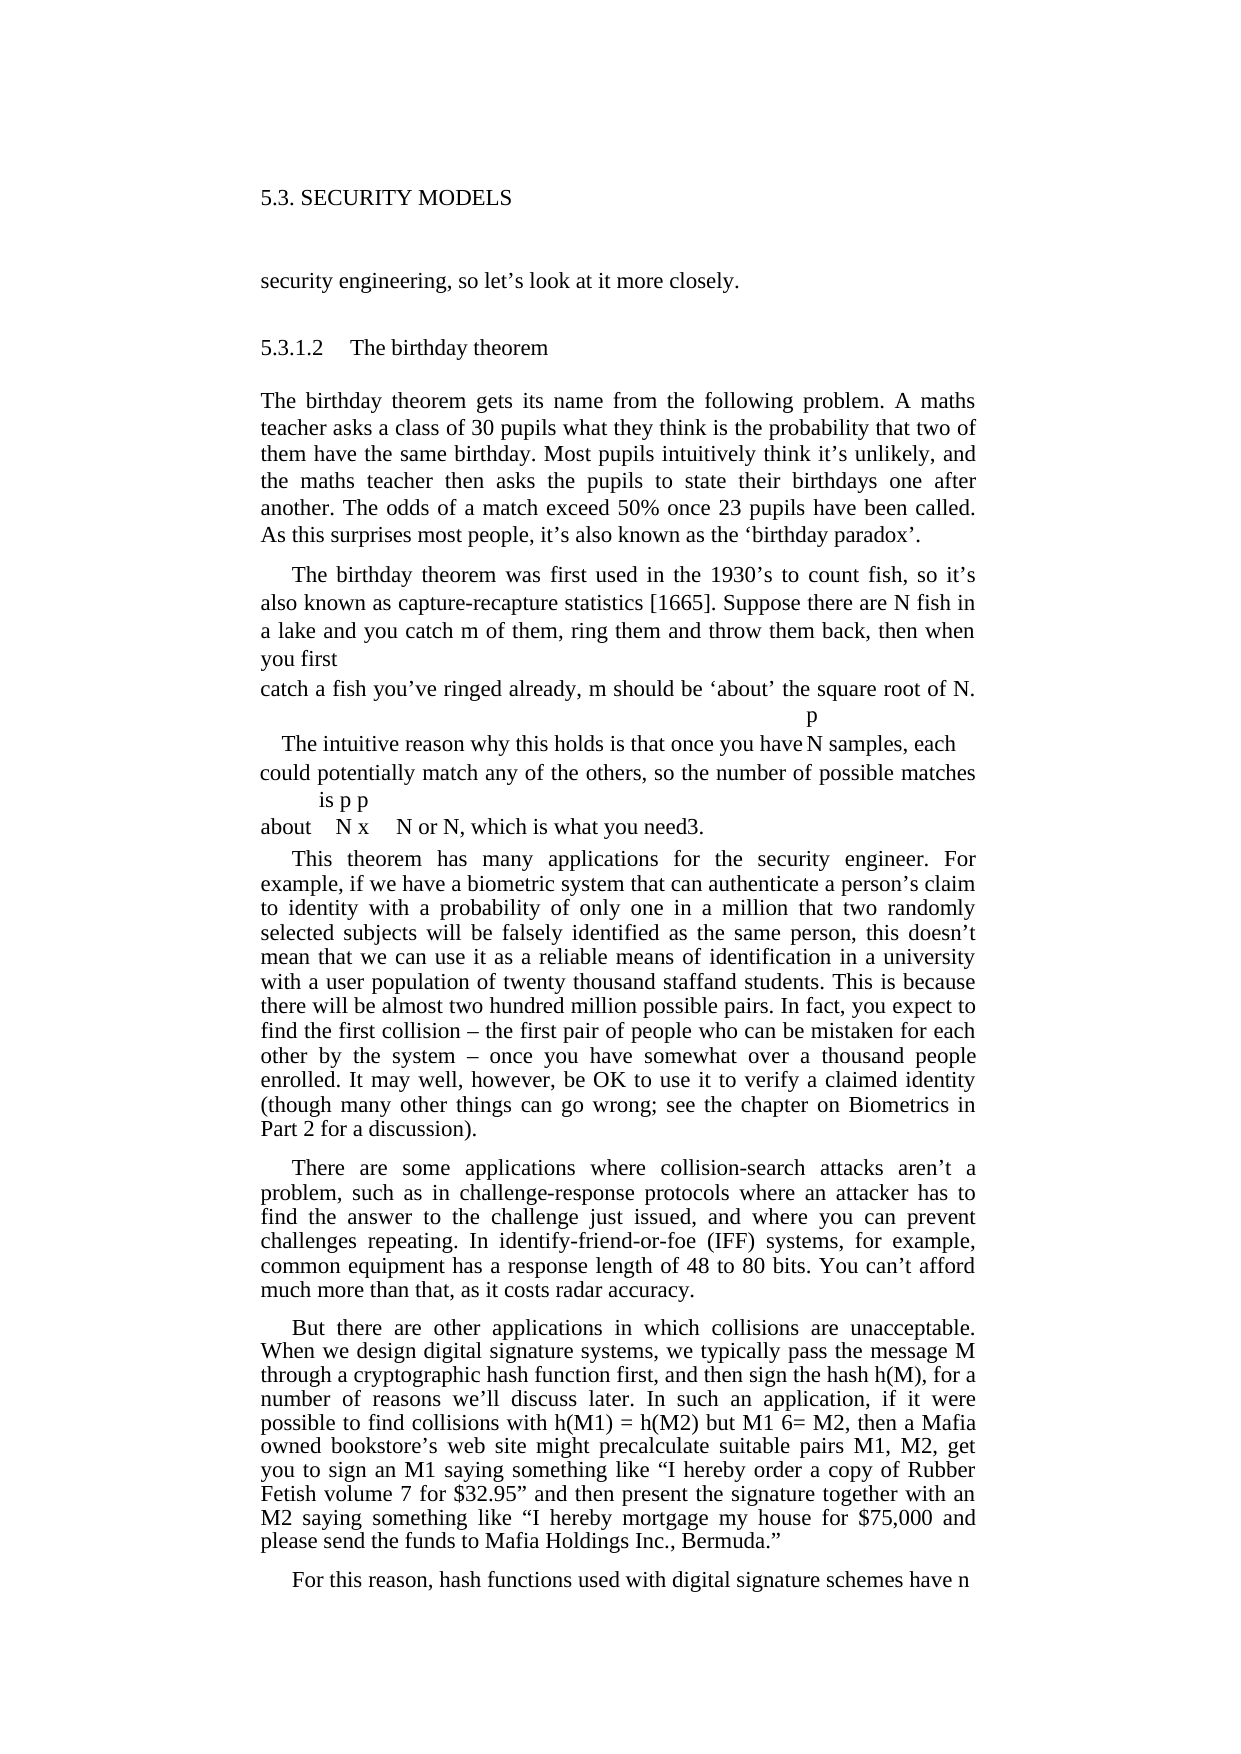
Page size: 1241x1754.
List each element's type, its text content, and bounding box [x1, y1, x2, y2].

text The birthday theorem was first used in the 1930’s to count fish, so it’s also known as capture-recapture statistics [1665]. Suppose there are N fish in a lake and you catch m of them, ring them and throw them back, then when you first [260, 561, 977, 672]
text 5.3. SECURITY MODELS [260, 184, 1090, 211]
text This theorem has many applications for the security engineer. For example, if we have a biometric system that can authenticate a person’s claim to identity with a probability of only one in a million that two randomly selected subjects will be falsely identified as the same person, this doesn’t mean that we can use it as a reliable means of identification in a university with a user population of twenty thousand staffand students. This is because there will be almost two hundred million possible pairs. In fact, you expect to find the first collision – the first pair of people who can be mistaken for each other by the system – once you have somewhat over a thousand people enrolled. It may well, however, be OK to use it to verify a claimed identity (though many other things can go wrong; see the chapter on Biometrics in Part 2 for a discussion). [260, 847, 977, 1142]
text The birthday theorem gets its name from the following problem. A maths teacher asks a class of 30 pupils what they think is the probability that two of them have the same birthday. Most pupils intuitively think it’s unlikely, and the maths teacher then asks the pupils to state their birthdays one after another. The odds of a match exceed 50% once 23 pupils have been called. As this surprises most people, it’s also known as the ‘birthday paradox’. [260, 387, 977, 547]
text But there are other applications in which collisions are unacceptable. When we design digital signature systems, we typically pass the message M through a cryptographic hash function first, and then sign the hash h(M), for a number of reasons we’ll discuss later. In such an application, if it were possible to find collisions with h(M1) = h(M2) but M1 6= M2, then a Mafia owned bookstore’s web site might precalculate suitable pairs M1, M2, get you to sign an M1 saying something like “I hereby order a copy of Rubber Fetish volume 7 for $32.95” and then present the signature together with an M2 saying something like “I hereby mortgage my house for $75,000 and please send the funds to Mafia Holdings Inc., Bermuda.” [260, 1316, 977, 1554]
text 5.3.1.2 The birthday theorem [260, 333, 1090, 360]
text could potentially match any of the others, so the number of possible matches is p p [259, 759, 977, 812]
text The intuitive reason why this holds is that once you have N samples, each [150, 730, 1087, 756]
text There are some applications where collision-search attacks aren’t a problem, such as in challenge-response protocols where an attacker has to find the answer to the challenge just issued, and where you can prevent challenges repeating. In identify-friend-or-foe (IFF) systems, for example, common equipment has a response length of 48 to 80 bits. You can’t afford much more than that, as it costs radar accuracy. [260, 1156, 977, 1302]
text about N x N or N, which is what you need3. [260, 814, 1090, 839]
text security engineering, so let’s look at it more closely. [260, 267, 1090, 293]
text catch a fish you’ve ringed already, m should be ‘about’ the square root of N. p [260, 675, 977, 728]
text For this reason, hash functions used with digital signature schemes have n [292, 1567, 1090, 1593]
